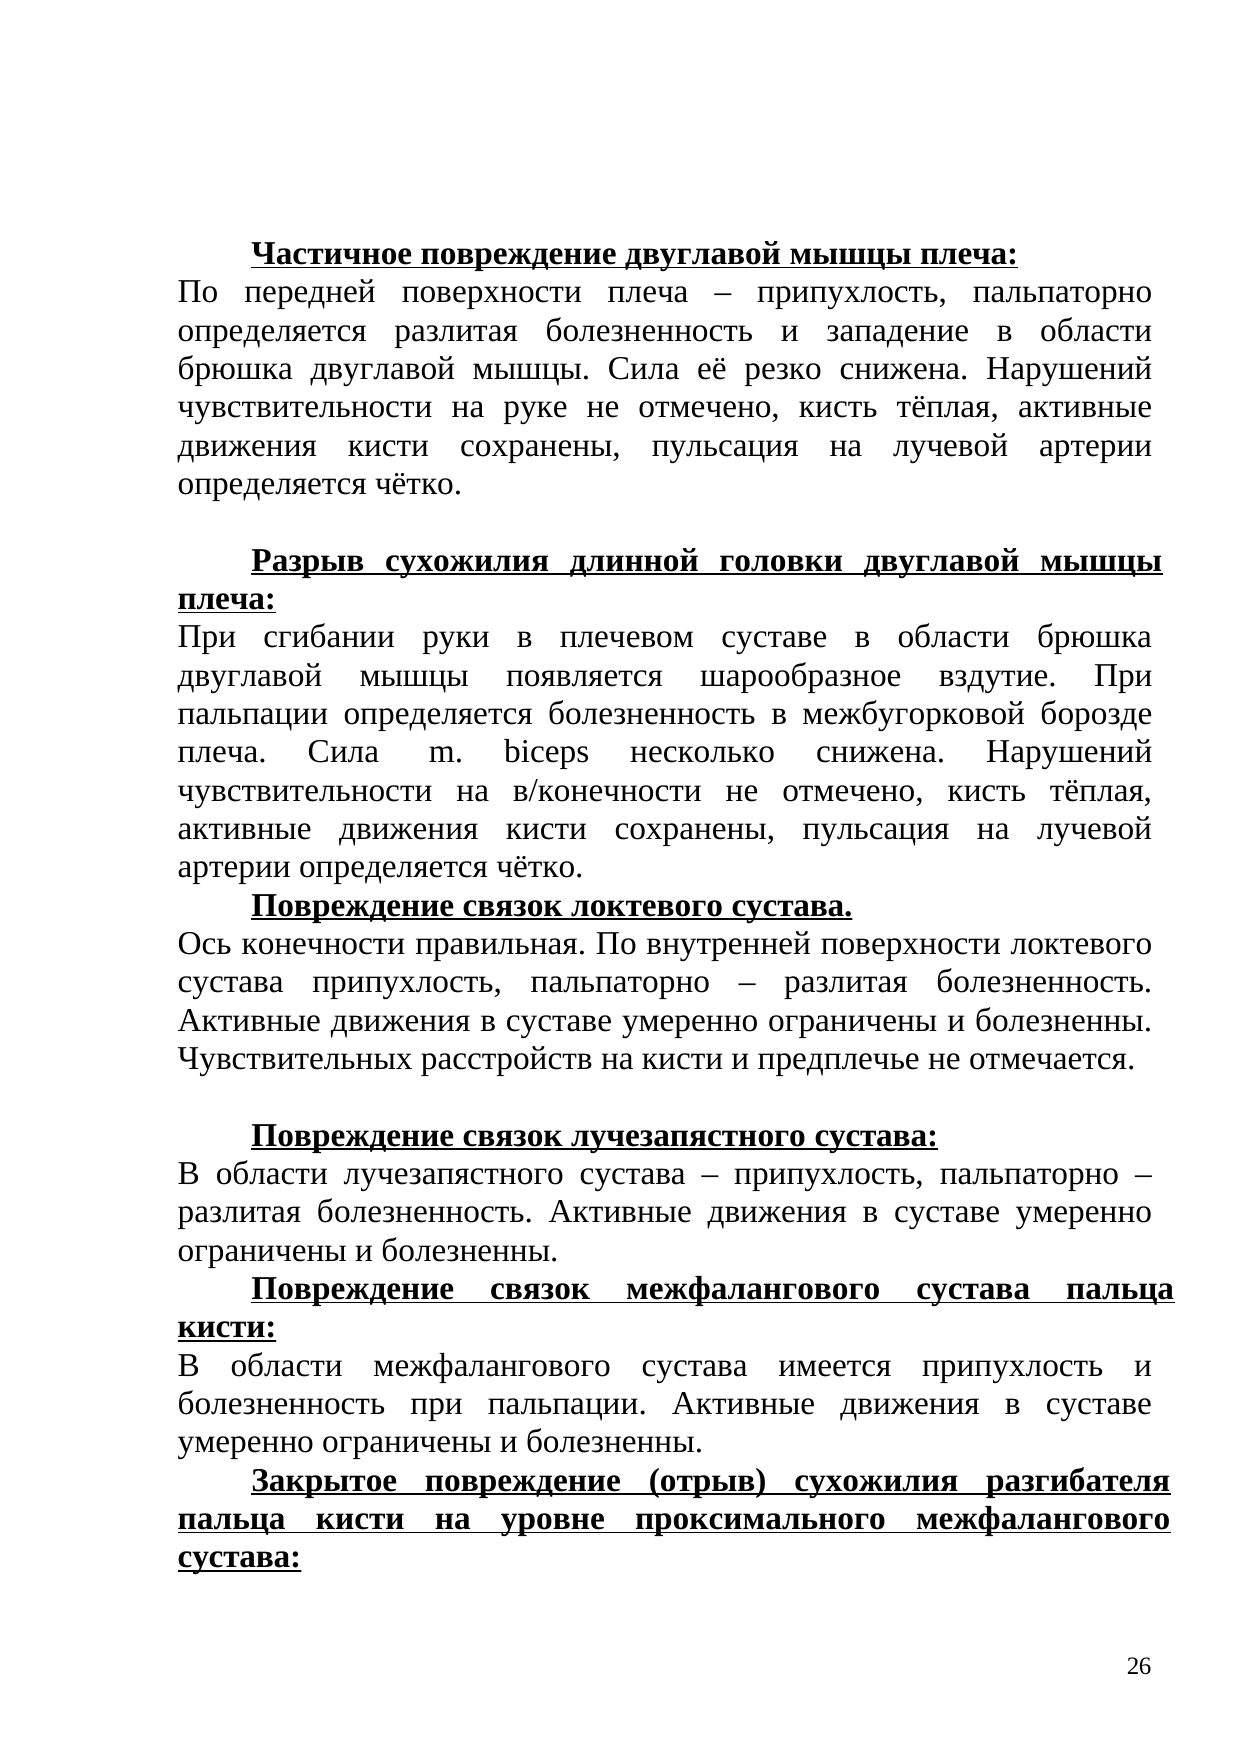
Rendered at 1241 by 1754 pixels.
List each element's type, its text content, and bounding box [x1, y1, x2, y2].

subtitle Закрытое повреждение (отрыв) сухожилия разгибателя пальца кисти на уровне проксимального межфалангового сустава: [177, 1533, 1171, 1575]
subtitle Повреждение связок локтевого сустава. [251, 885, 1192, 923]
text По передней поверхности плеча – припухлость, пальпаторно определяется разлитая болезненность и западение в области брюшка двуглавой мышцы. Сила её резко снижена. Нарушений чувствительности на руке не отмечено, кисть тёплая, активные движения кисти сохранены, пульсация на лучевой артерии определяется чётко. [177, 272, 1153, 502]
text В области лучезапястного сустава – припухлость, пальпаторно – разлитая болезненность. Активные движения в суставе умеренно ограничены и болезненны. [177, 1153, 1153, 1268]
subtitle Разрыв сухожилия длинной головки двуглавой мышцы плеча: [177, 540, 1163, 617]
text При сгибании руки в плечевом суставе в области брюшка двуглавой мышцы появляется шарообразное вздутие. При пальпации определяется болезненность в межбугорковой борозде плеча. Сила m. biceps несколько снижена. Нарушений чувствительности на в/конечности не отмечено, кисть тёплая, активные движения кисти сохранены, пульсация на лучевой артерии определяется чётко. [177, 617, 1153, 885]
subtitle Частичное повреждение двуглавой мышцы плеча: [251, 233, 1192, 272]
text В области межфалангового сустава имеется припухлость и болезненность при пальпации. Активные движения в суставе умеренно ограничены и болезненны. [177, 1345, 1153, 1460]
subtitle Повреждение связок межфалангового сустава пальца кисти: [177, 1268, 1175, 1345]
subtitle Закрытое повреждение (отрыв) сухожилия разгибателя пальца кисти на уровне проксимального межфалангового сустава: [177, 1460, 1171, 1532]
text Ось конечности правильная. По внутренней поверхности локтевого сустава припухлость, пальпаторно – разлитая болезненность. Активные движения в суставе умеренно ограничены и болезненны. Чувствительных расстройств на кисти и предплечье не отмечается. [177, 923, 1153, 1077]
subtitle Повреждение связок лучезапястного сустава: [251, 1115, 1192, 1153]
